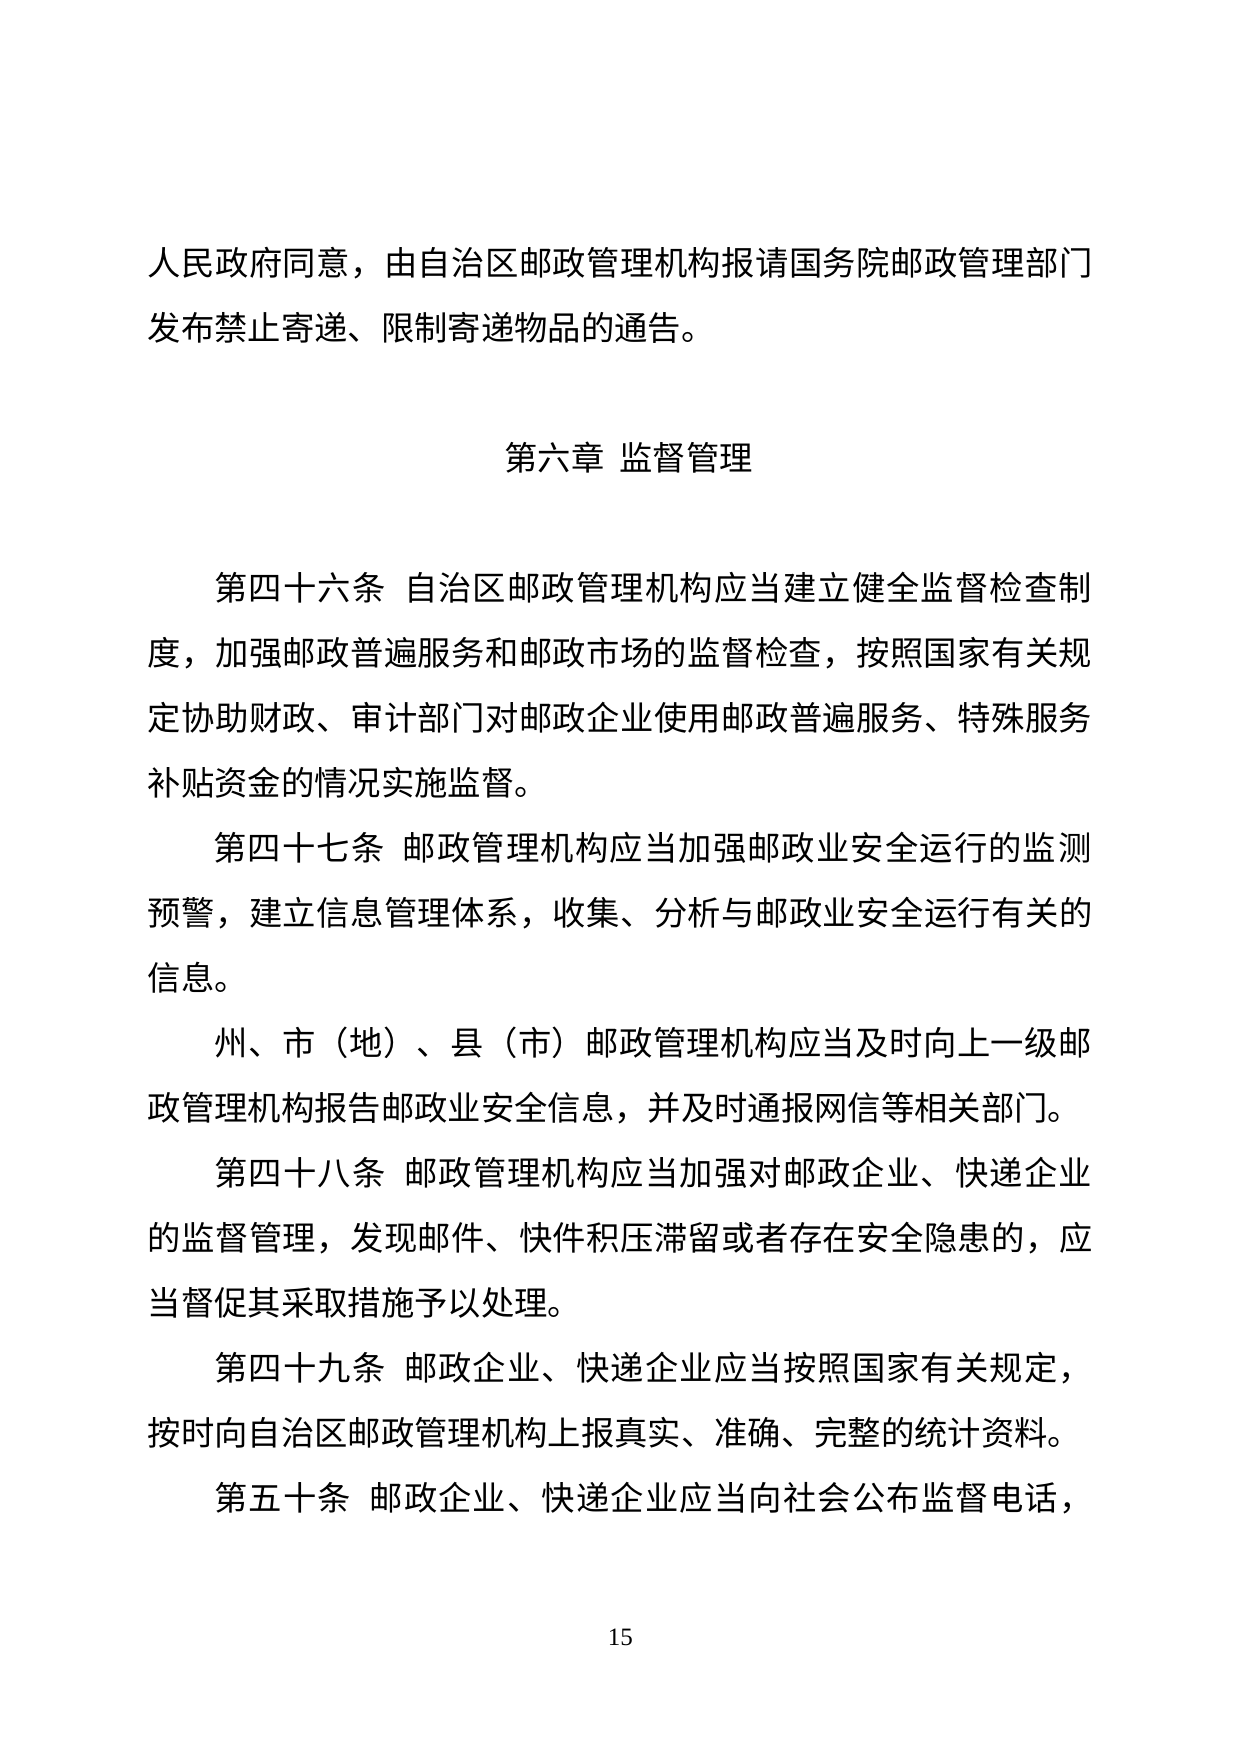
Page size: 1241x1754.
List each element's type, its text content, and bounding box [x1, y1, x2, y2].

text 第六章 监督管理 [148, 423, 1092, 488]
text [148, 228, 1092, 358]
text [148, 1463, 1092, 1528]
text 州、市（地）、县（市）邮政管理机构应当及时向上一级邮政管理机构报告邮政业安全信息，并及时通报网信等相关部门。 [148, 1008, 1092, 1138]
text 第四十六条 自治区邮政管理机构应当建立健全监督检查制度，加强邮政普遍服务和邮政市场的监督检查，按照国家有关规定协助财政、审计部门对邮政企业使用邮政普遍服务、特殊服务补贴资金的情况实施监督。 [148, 553, 1092, 813]
text 第四十七条 邮政管理机构应当加强邮政业安全运行的监测预警，建立信息管理体系，收集、分析与邮政业安全运行有关的信息。 [148, 813, 1092, 1008]
text 第四十八条 邮政管理机构应当加强对邮政企业、快递企业的监督管理，发现邮件、快件积压滞留或者存在安全隐患的，应当督促其采取措施予以处理。 [148, 1138, 1092, 1333]
text 第四十九条 邮政企业、快递企业应当按照国家有关规定，按时向自治区邮政管理机构上报真实、准确、完整的统计资料。 [148, 1333, 1092, 1463]
